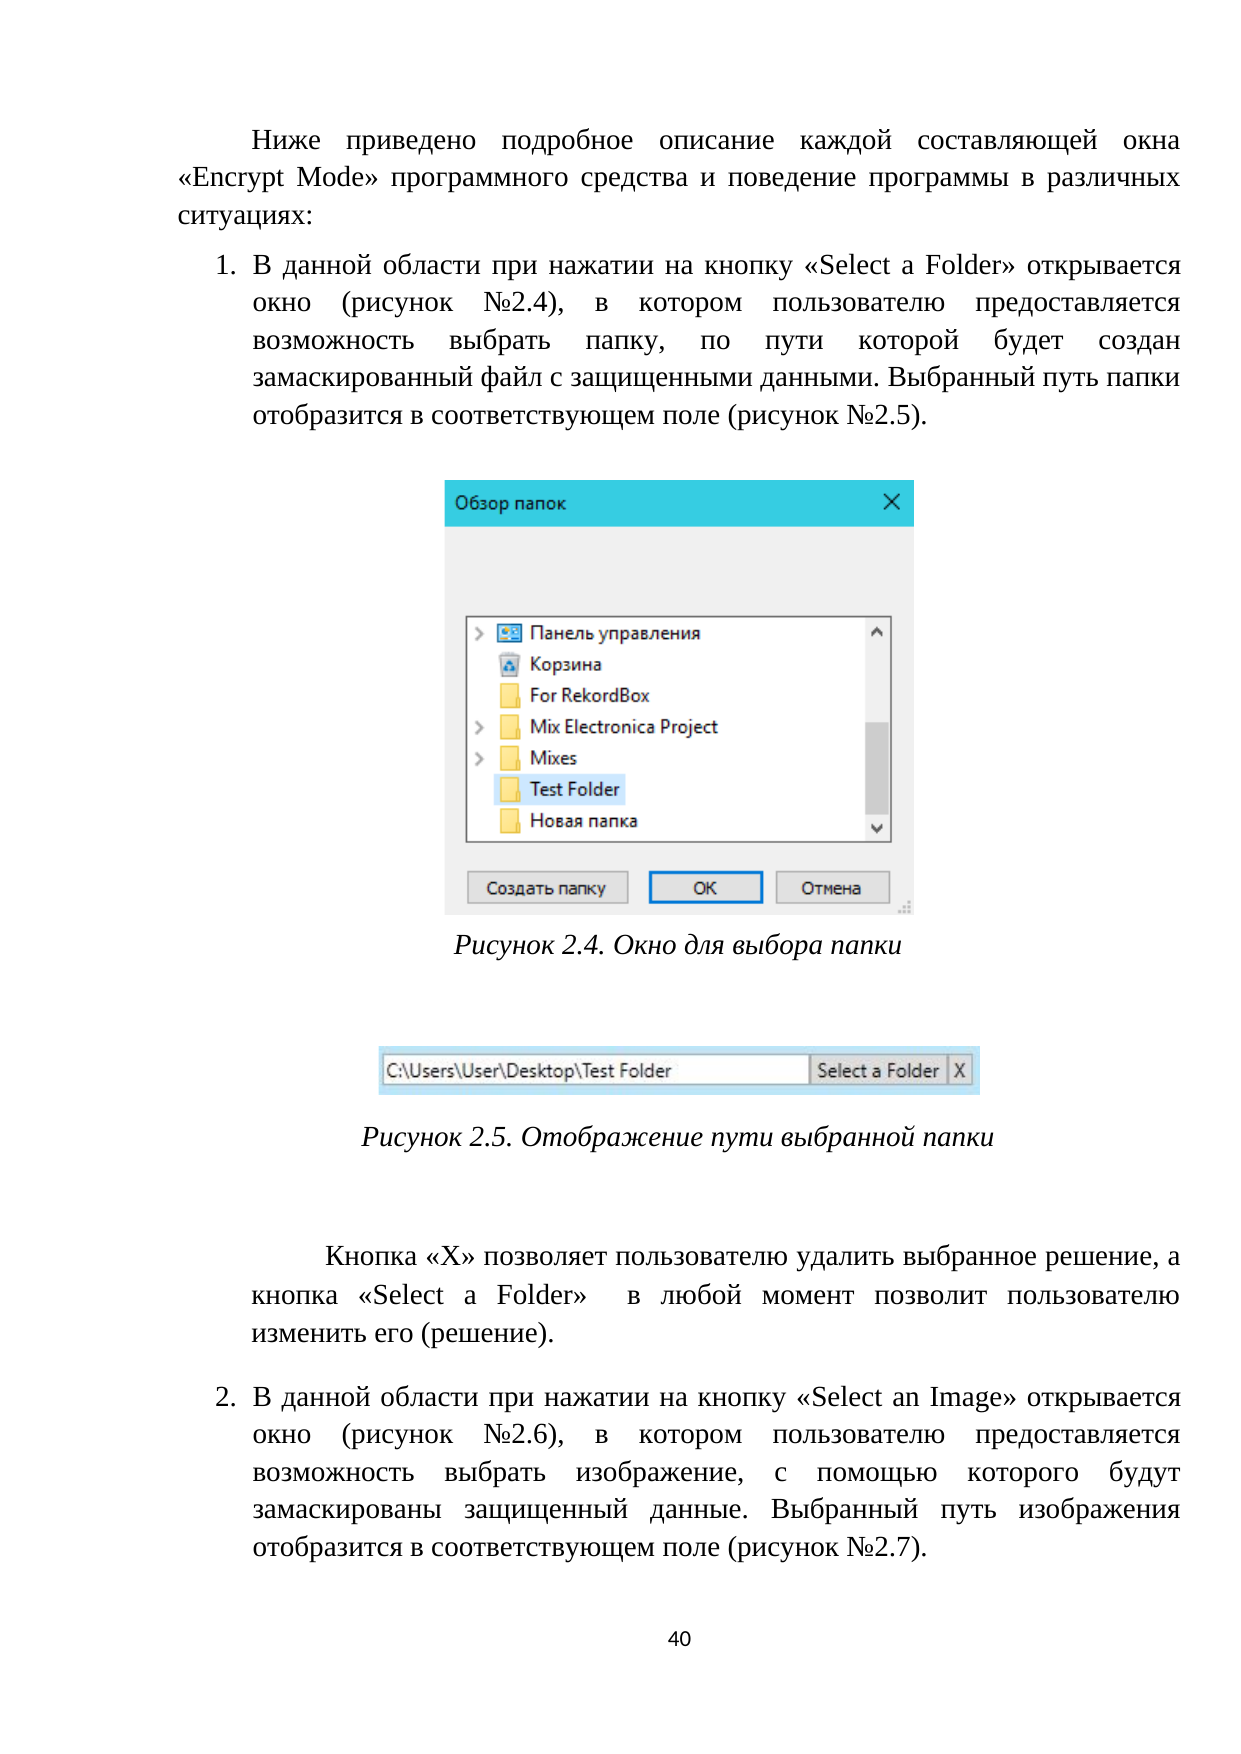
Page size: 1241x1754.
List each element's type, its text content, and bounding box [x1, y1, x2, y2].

picture [444, 480, 914, 915]
text Ниже приведено подробное описание каждой составляющей окна «Encrypt Mode» программного средства и поведение программы в различных ситуациях: [177, 118, 1181, 231]
picture [378, 1046, 980, 1095]
text Рисунок 2.5. Отображение пути выбранной папки [177, 1119, 1181, 1153]
list В данной области при нажатии на кнопку «Select a Folder» открывается окно (рисунок №2.4), в котором пользователю предоставляется возможность выбрать папку, по пути которой будет создан замаскированный файл с защищенными данными. Выбранный путь папки отобразится в соответствующем поле (рисунок №2.5). [215, 243, 1181, 431]
text Кнопка «X» позволяет пользователю удалить выбранное решение, а кнопка «Select a Folder» в любой момент позволит пользователю изменить его (решение). [251, 1238, 1181, 1349]
text Рисунок 2.4. Окно для выбора папки [177, 927, 1181, 961]
list В данной области при нажатии на кнопку «Select an Image» открывается окно (рисунок №2.6), в котором пользователю предоставляется возможность выбрать изображение, с помощью которого будут замаскированы защищенный данные. Выбранный путь изображения отобразится в соответствующем поле (рисунок №2.7). [215, 1375, 1181, 1562]
